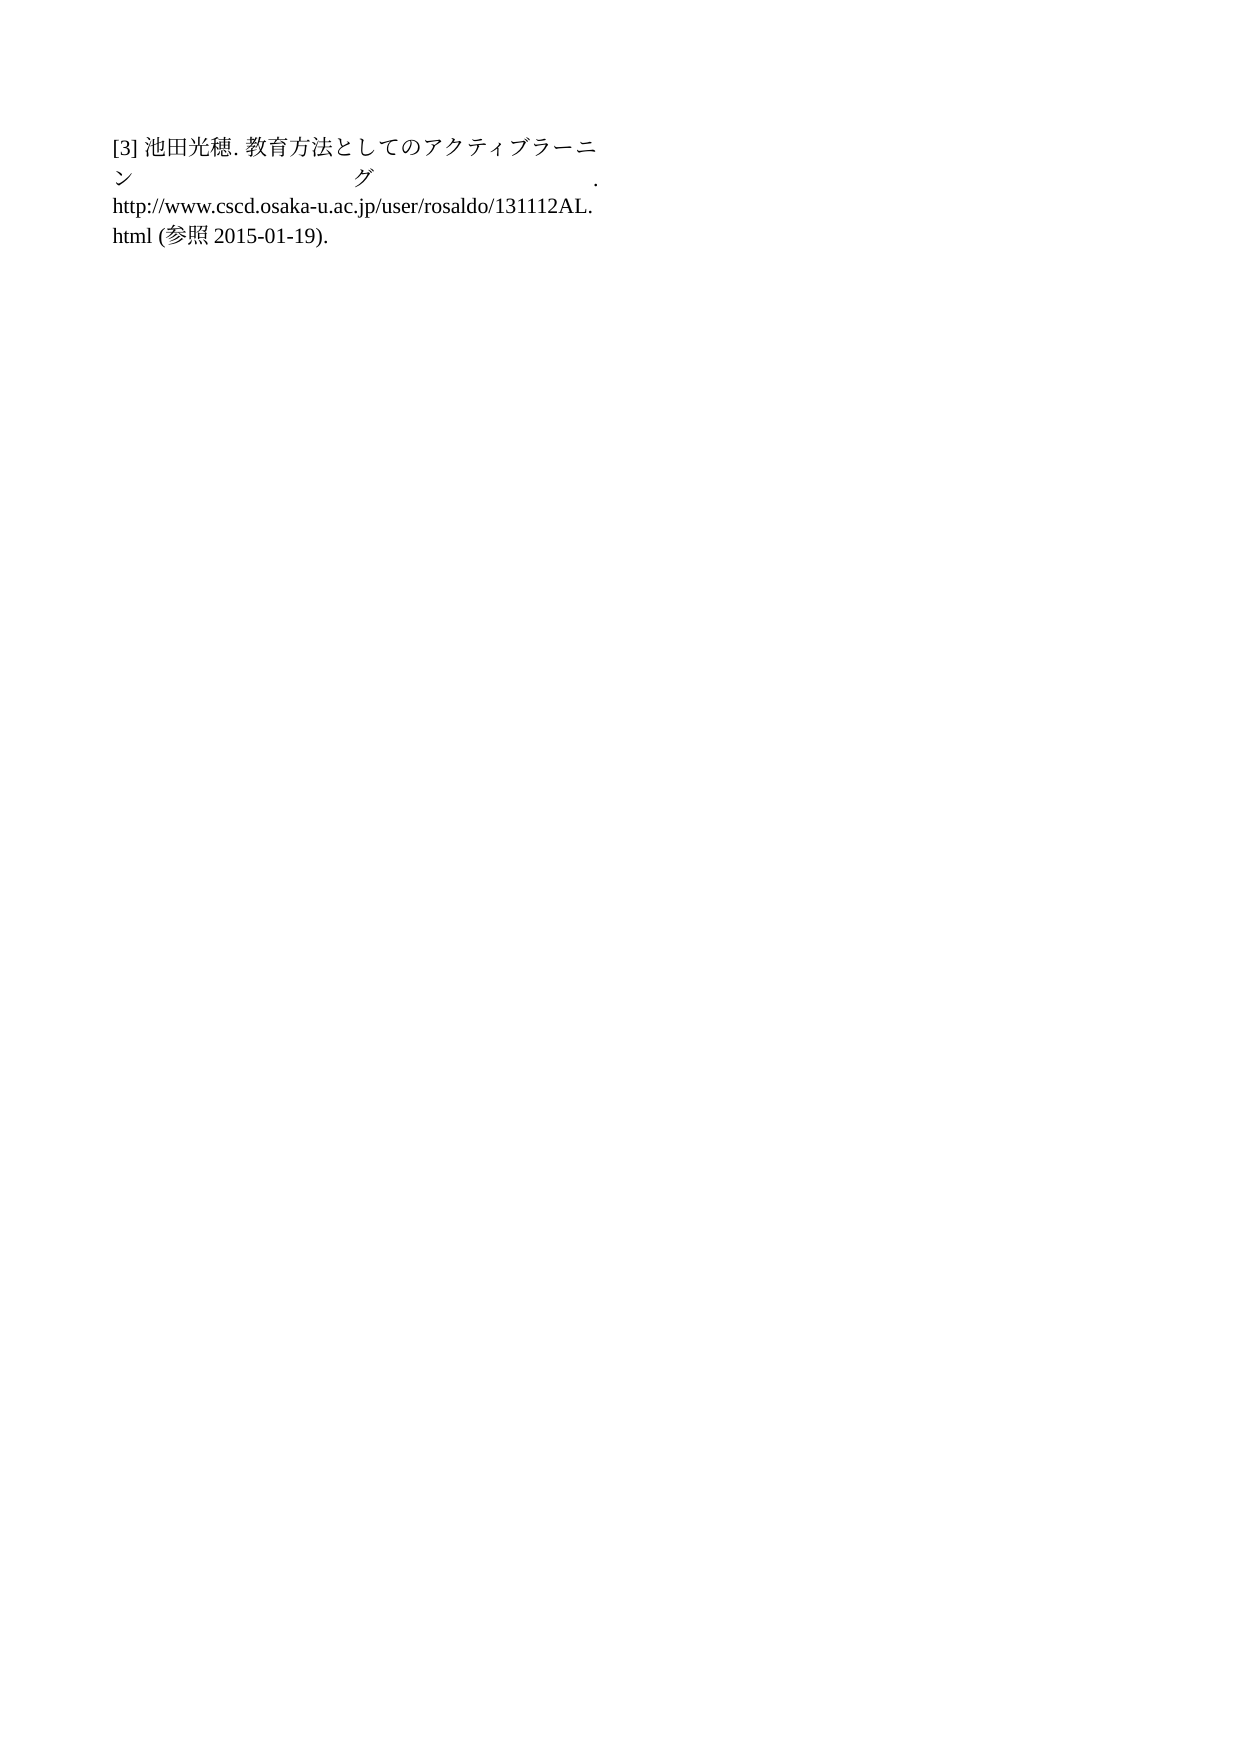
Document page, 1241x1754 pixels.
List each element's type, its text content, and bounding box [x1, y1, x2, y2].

text [3] 池田光穂. 教育方法としてのアクティブラーニング. http://www.cscd.osaka-u.ac.jp/user/rosaldo/131112AL.html (参照2015-01-19). [112, 130, 598, 249]
